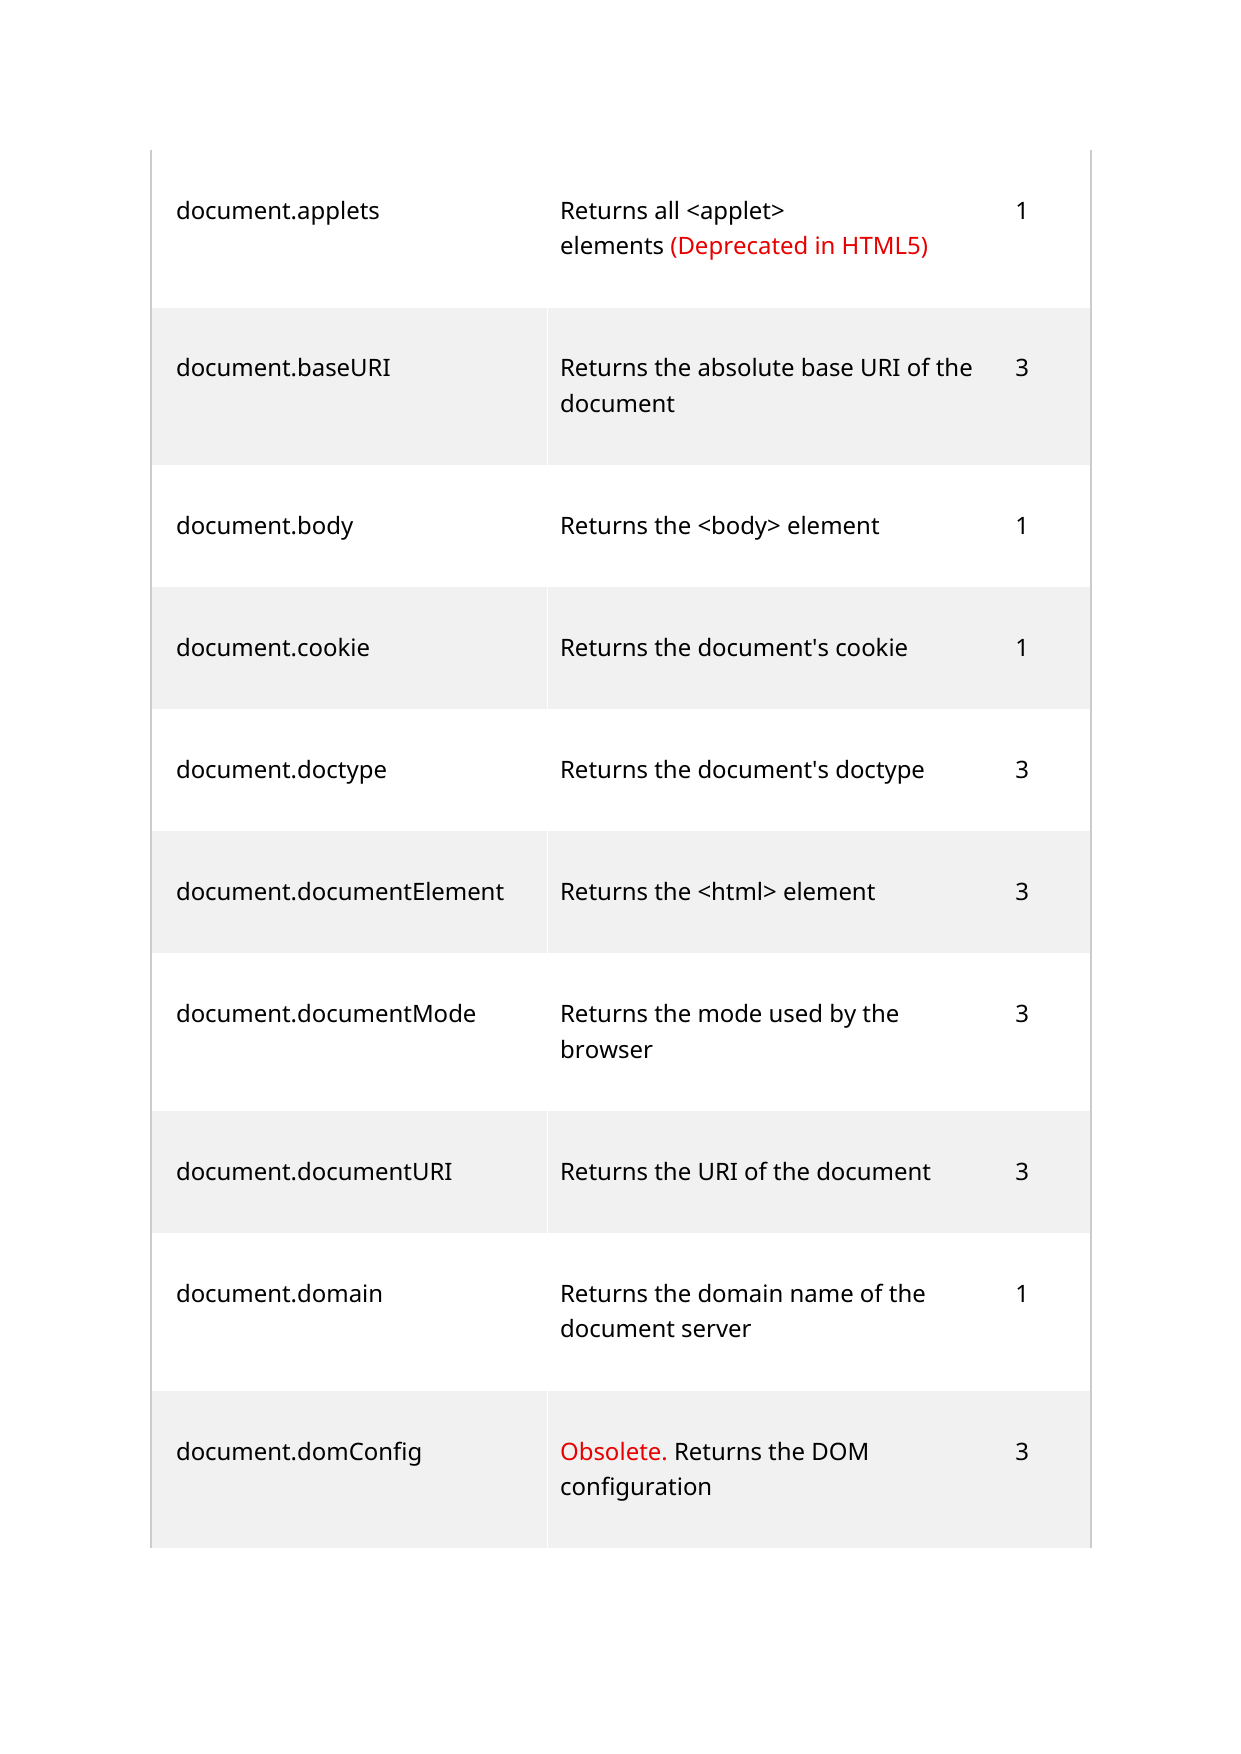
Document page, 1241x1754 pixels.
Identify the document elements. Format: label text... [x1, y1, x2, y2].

table_cell Returns the absolute base URI of the document [548, 308, 1003, 465]
table_cell 3 [1003, 954, 1090, 1111]
table_cell 1 [1003, 150, 1090, 307]
table_cell 1 [1003, 465, 1090, 587]
table_cell Returns the mode used by the browser [548, 954, 1003, 1111]
table_cell document.body [152, 465, 547, 587]
table_cell document.documentURI [152, 1111, 547, 1233]
table_cell 1 [1003, 587, 1090, 709]
table_cell 1 [1003, 1233, 1090, 1391]
table_cell document.documentElement [152, 831, 547, 953]
table_cell document.domain [152, 1233, 547, 1391]
table_cell Returns all <applet> elements (Deprecated in HTML5) [548, 150, 1003, 307]
table_cell document.applets [152, 150, 547, 307]
table_cell Returns the <html> element [548, 831, 1003, 953]
table_cell document.cookie [152, 587, 547, 709]
table_cell document.doctype [152, 709, 547, 831]
table_cell document.documentMode [152, 954, 547, 1111]
table_cell Obsolete. Returns the DOM configuration [548, 1391, 1003, 1548]
table_cell document.domConfig [152, 1391, 547, 1548]
table_cell Returns the URI of the document [548, 1111, 1003, 1233]
table_cell Returns the document's cookie [548, 587, 1003, 709]
table_cell 3 [1003, 1111, 1090, 1233]
table_cell 3 [1003, 308, 1090, 465]
table_cell Returns the <body> element [548, 465, 1003, 587]
table_cell 3 [1003, 831, 1090, 953]
table_cell 3 [1003, 1391, 1090, 1548]
table_cell Returns the domain name of the document server [548, 1233, 1003, 1391]
table_cell document.baseURI [152, 308, 547, 465]
table_cell 3 [1003, 709, 1090, 831]
table_cell Returns the document's doctype [548, 709, 1003, 831]
